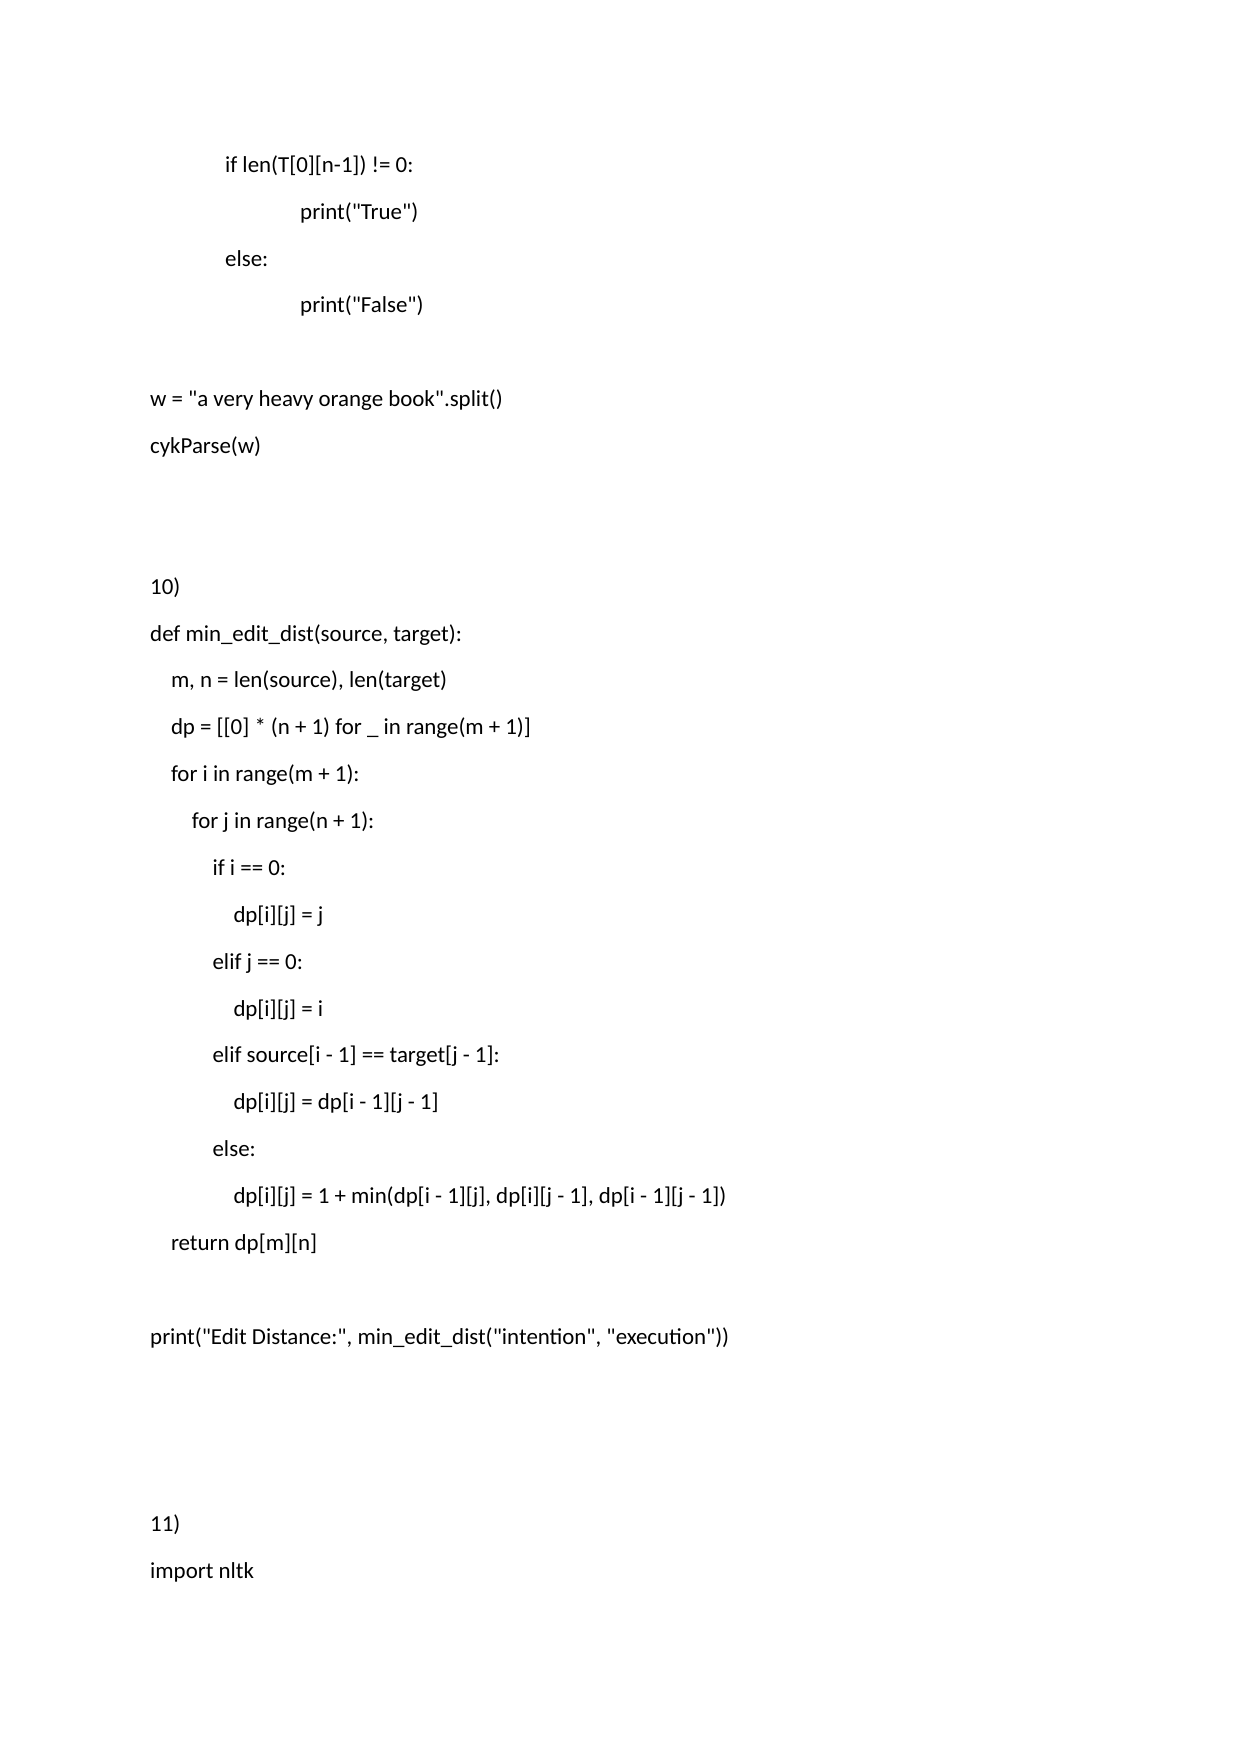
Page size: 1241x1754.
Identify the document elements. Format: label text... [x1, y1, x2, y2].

text import nltk [150, 1556, 1090, 1584]
text cykParse(w) [150, 431, 1090, 459]
text dp = [[0] * (n + 1) for _ in range(m + 1)] [150, 712, 1090, 741]
text for i in range(m + 1): [150, 759, 1090, 787]
text dp[i][j] = 1 + min(dp[i - 1][j], dp[i][j - 1], dp[i - 1][j - 1]) [150, 1181, 1090, 1209]
text else: [150, 244, 1090, 272]
text elif j == 0: [150, 947, 1090, 975]
text dp[i][j] = j [150, 900, 1090, 928]
text print("Edit Distance:", min_edit_dist("intention", "execution")) [150, 1322, 1090, 1350]
text m, n = len(source), len(target) [150, 666, 1090, 694]
text for j in range(n + 1): [150, 806, 1090, 834]
text def min_edit_dist(source, target): [150, 619, 1090, 647]
text 11) [150, 1509, 1090, 1537]
text print("False") [150, 291, 1090, 319]
text dp[i][j] = dp[i - 1][j - 1] [150, 1087, 1090, 1116]
text if i == 0: [150, 853, 1090, 881]
text if len(T[0][n-1]) != 0: [150, 150, 1090, 178]
text elif source[i - 1] == target[j - 1]: [150, 1041, 1090, 1069]
text w = "a very heavy orange book".split() [150, 384, 1090, 412]
text 10) [150, 572, 1090, 600]
text print("True") [150, 197, 1090, 225]
text return dp[m][n] [150, 1228, 1090, 1256]
text else: [150, 1134, 1090, 1162]
text dp[i][j] = i [150, 994, 1090, 1022]
